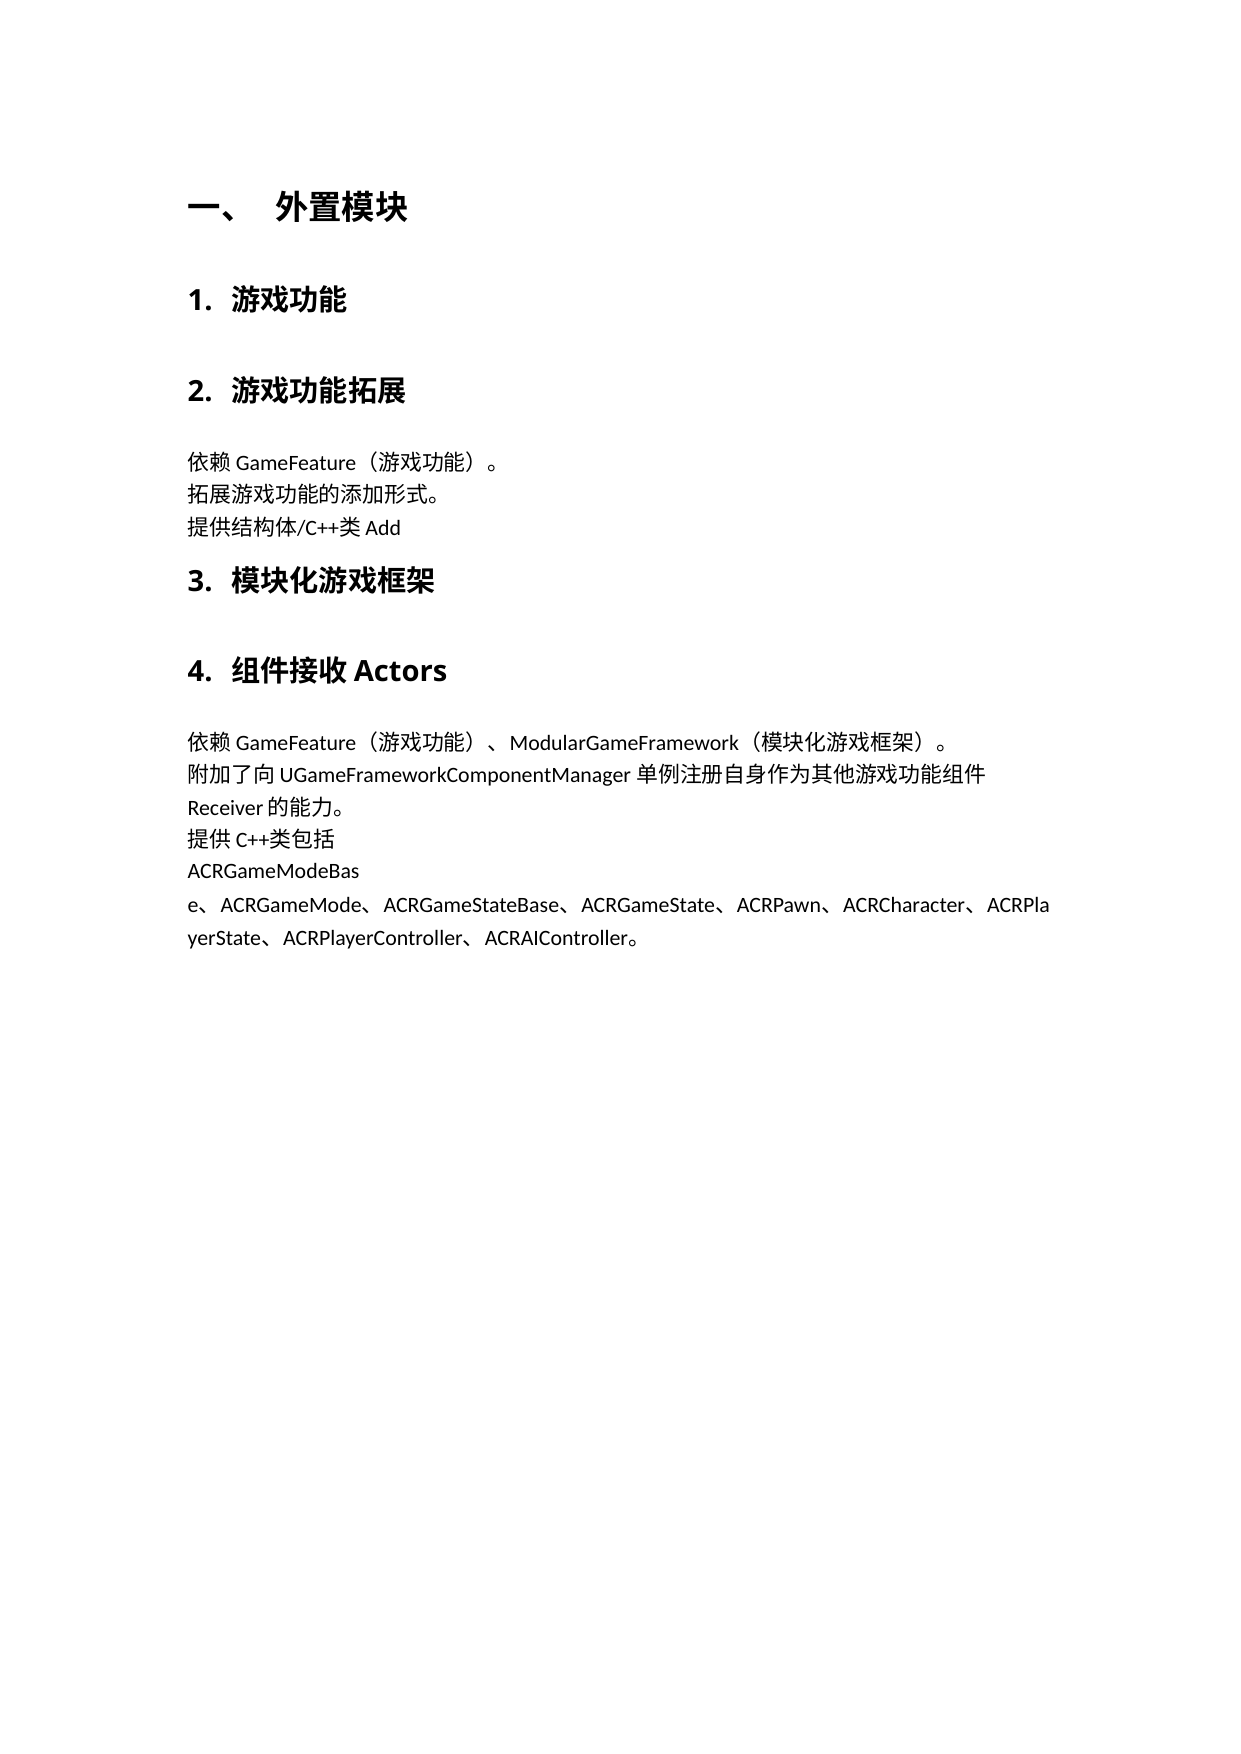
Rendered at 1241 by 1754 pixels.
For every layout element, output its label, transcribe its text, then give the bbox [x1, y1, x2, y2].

subtitle 游戏功能 [187, 266, 1053, 331]
subtitle 游戏功能拓展 [187, 356, 1053, 421]
subtitle 组件接收Actors [187, 636, 1053, 701]
subtitle 外置模块 [187, 172, 1053, 237]
subtitle 模块化游戏框架 [187, 546, 1053, 611]
text 提供C++类包括ACRGameModeBase、ACRGameMode、ACRGameStateBase、ACRGameState、ACRPawn、ACRCharacter、ACRPlayerState、ACRPlayerController、ACRAIController。 [187, 822, 1053, 952]
text 依赖GameFeature（游戏功能）。 [187, 444, 1053, 477]
text 附加了向UGameFrameworkComponentManager 单例注册自身作为其他游戏功能组件Receiver的能力。 [187, 757, 1053, 822]
text 依赖GameFeature（游戏功能）、ModularGameFramework（模块化游戏框架）。 [187, 724, 1053, 757]
text 拓展游戏功能的添加形式。 [187, 477, 1053, 509]
text 提供结构体/C++类Add [187, 509, 1053, 542]
